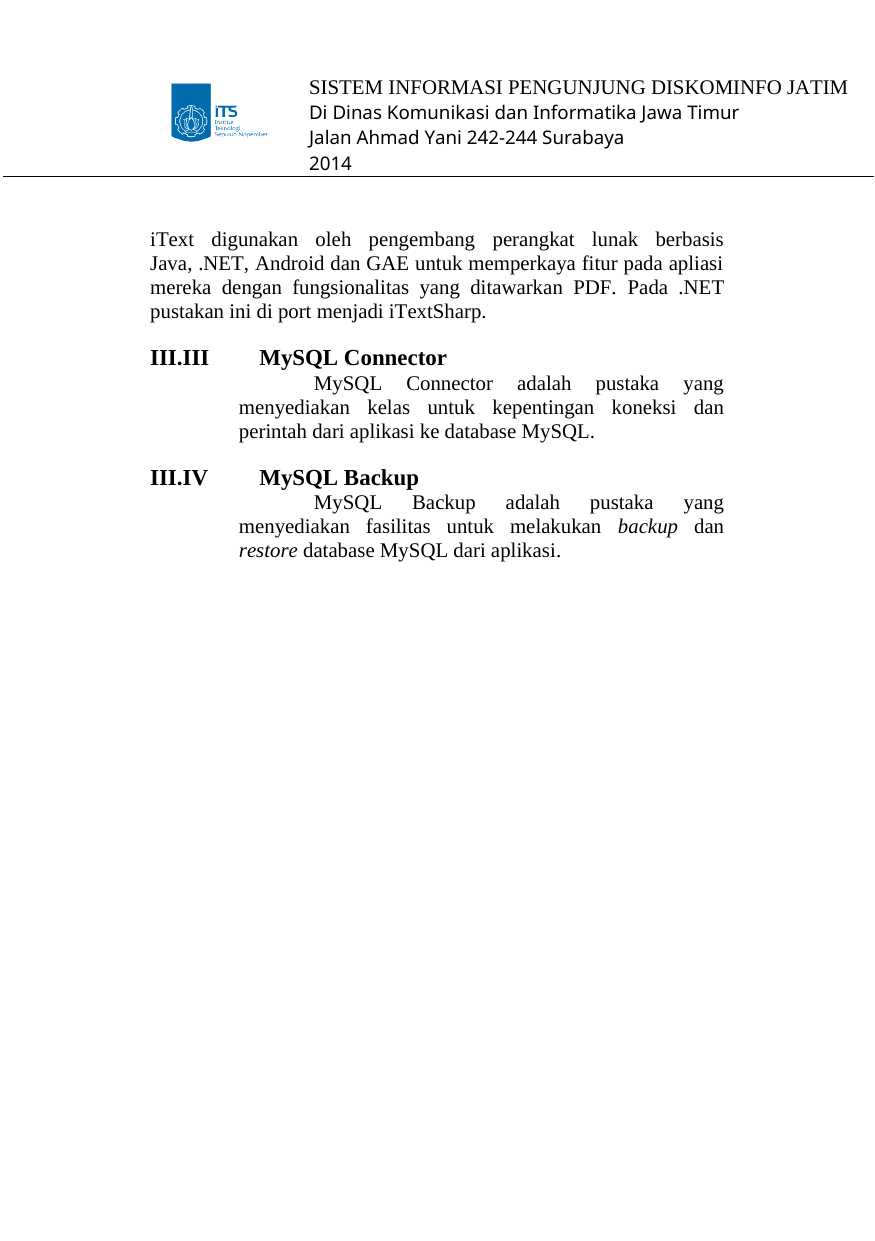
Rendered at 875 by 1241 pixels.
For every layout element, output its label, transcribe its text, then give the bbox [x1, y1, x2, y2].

text MySQL Connector adalah pustaka yang menyediakan kelas untuk kepentingan koneksi dan perintah dari aplikasi ke database MySQL. [239, 371, 724, 443]
picture [152, 74, 284, 152]
text MySQL Backup adalah pustaka yang menyediakan fasilitas untuk melakukan backup dan restore database MySQL dari aplikasi. [239, 490, 724, 562]
subtitle MySQL Connector [150, 344, 724, 371]
subtitle MySQL Backup [150, 463, 724, 490]
text iText digunakan oleh pengembang perangkat lunak berbasis Java, .NET, Android dan GAE untuk memperkaya fitur pada apliasi mereka dengan fungsionalitas yang ditawarkan PDF. Pada .NET pustakan ini di port menjadi iTextSharp. [150, 227, 724, 323]
